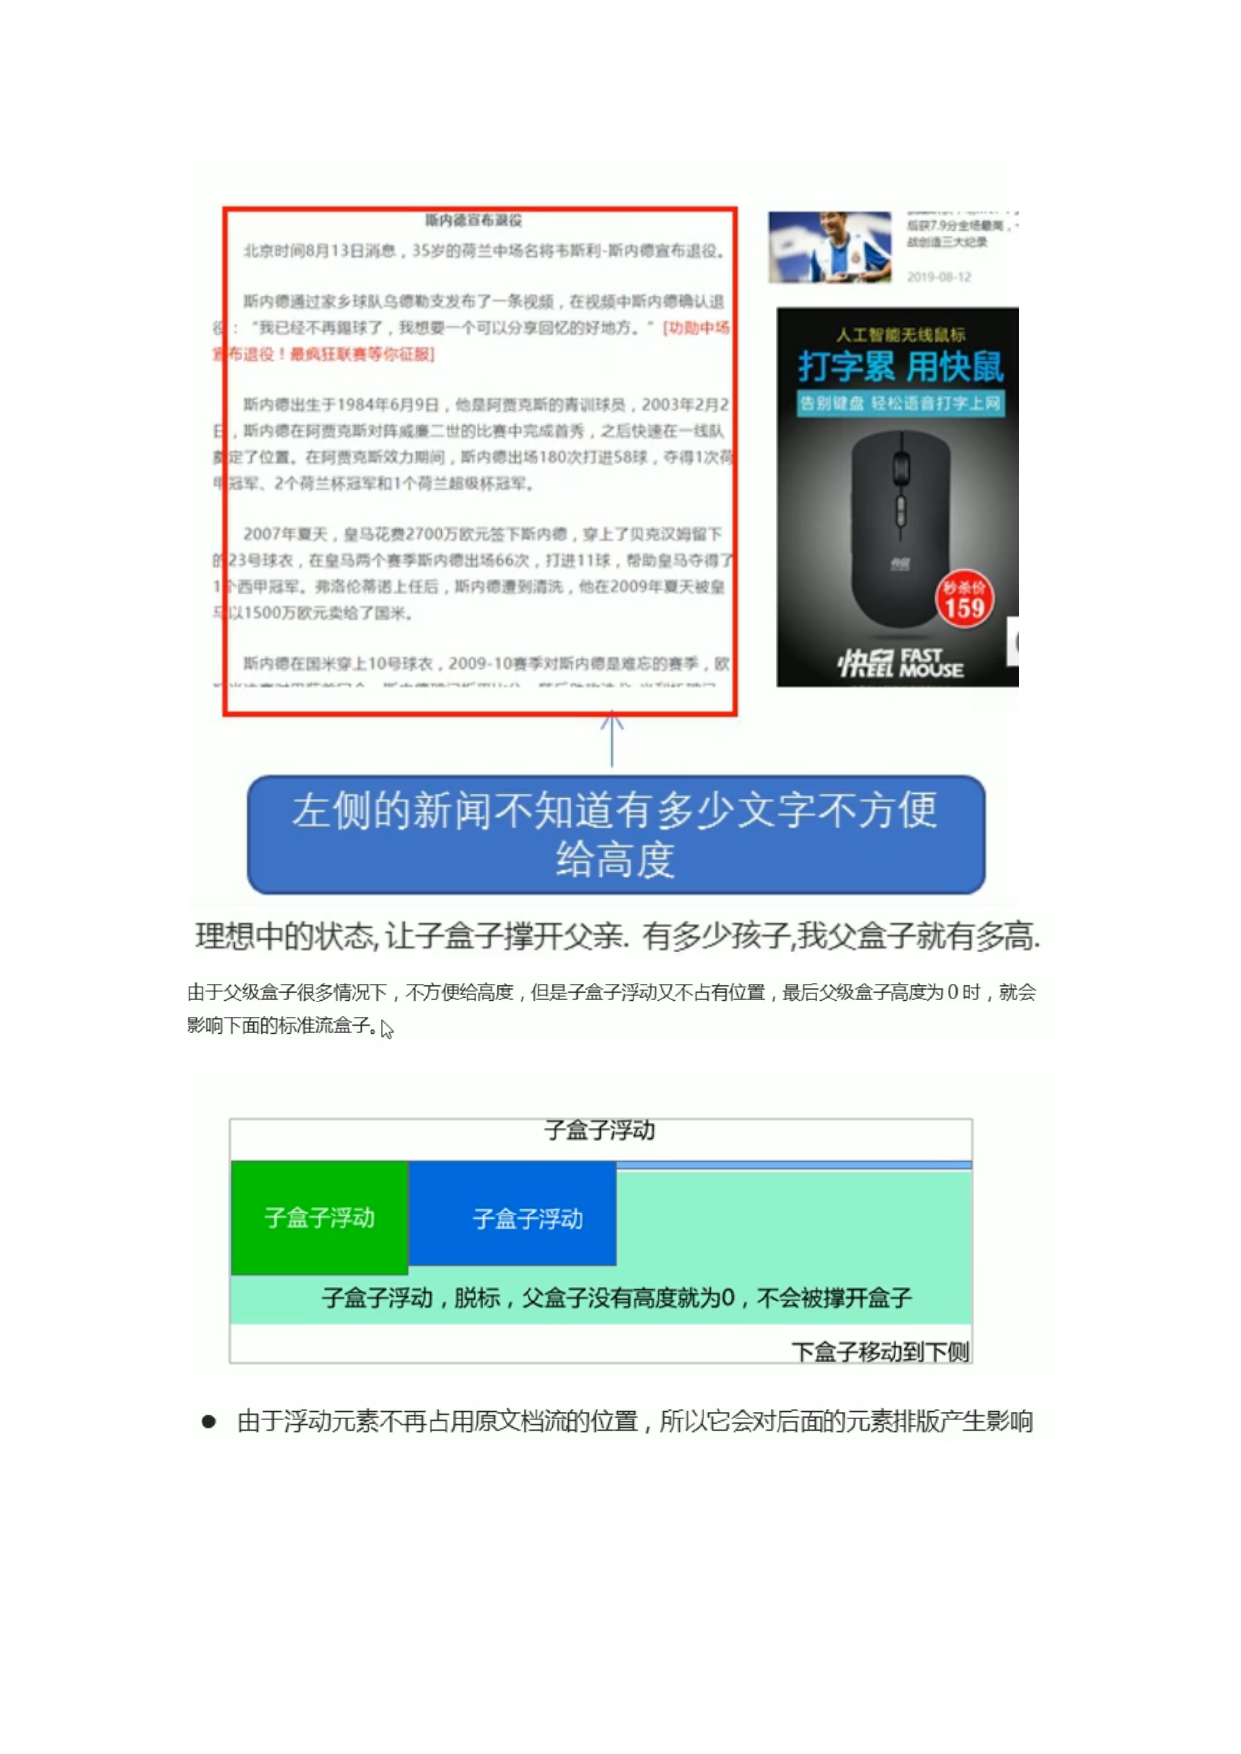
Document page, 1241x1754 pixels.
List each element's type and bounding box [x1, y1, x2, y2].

picture [187, 974, 1053, 1048]
picture [187, 1072, 1053, 1387]
picture [187, 162, 1019, 907]
picture [187, 1397, 1053, 1442]
picture [187, 909, 1053, 958]
